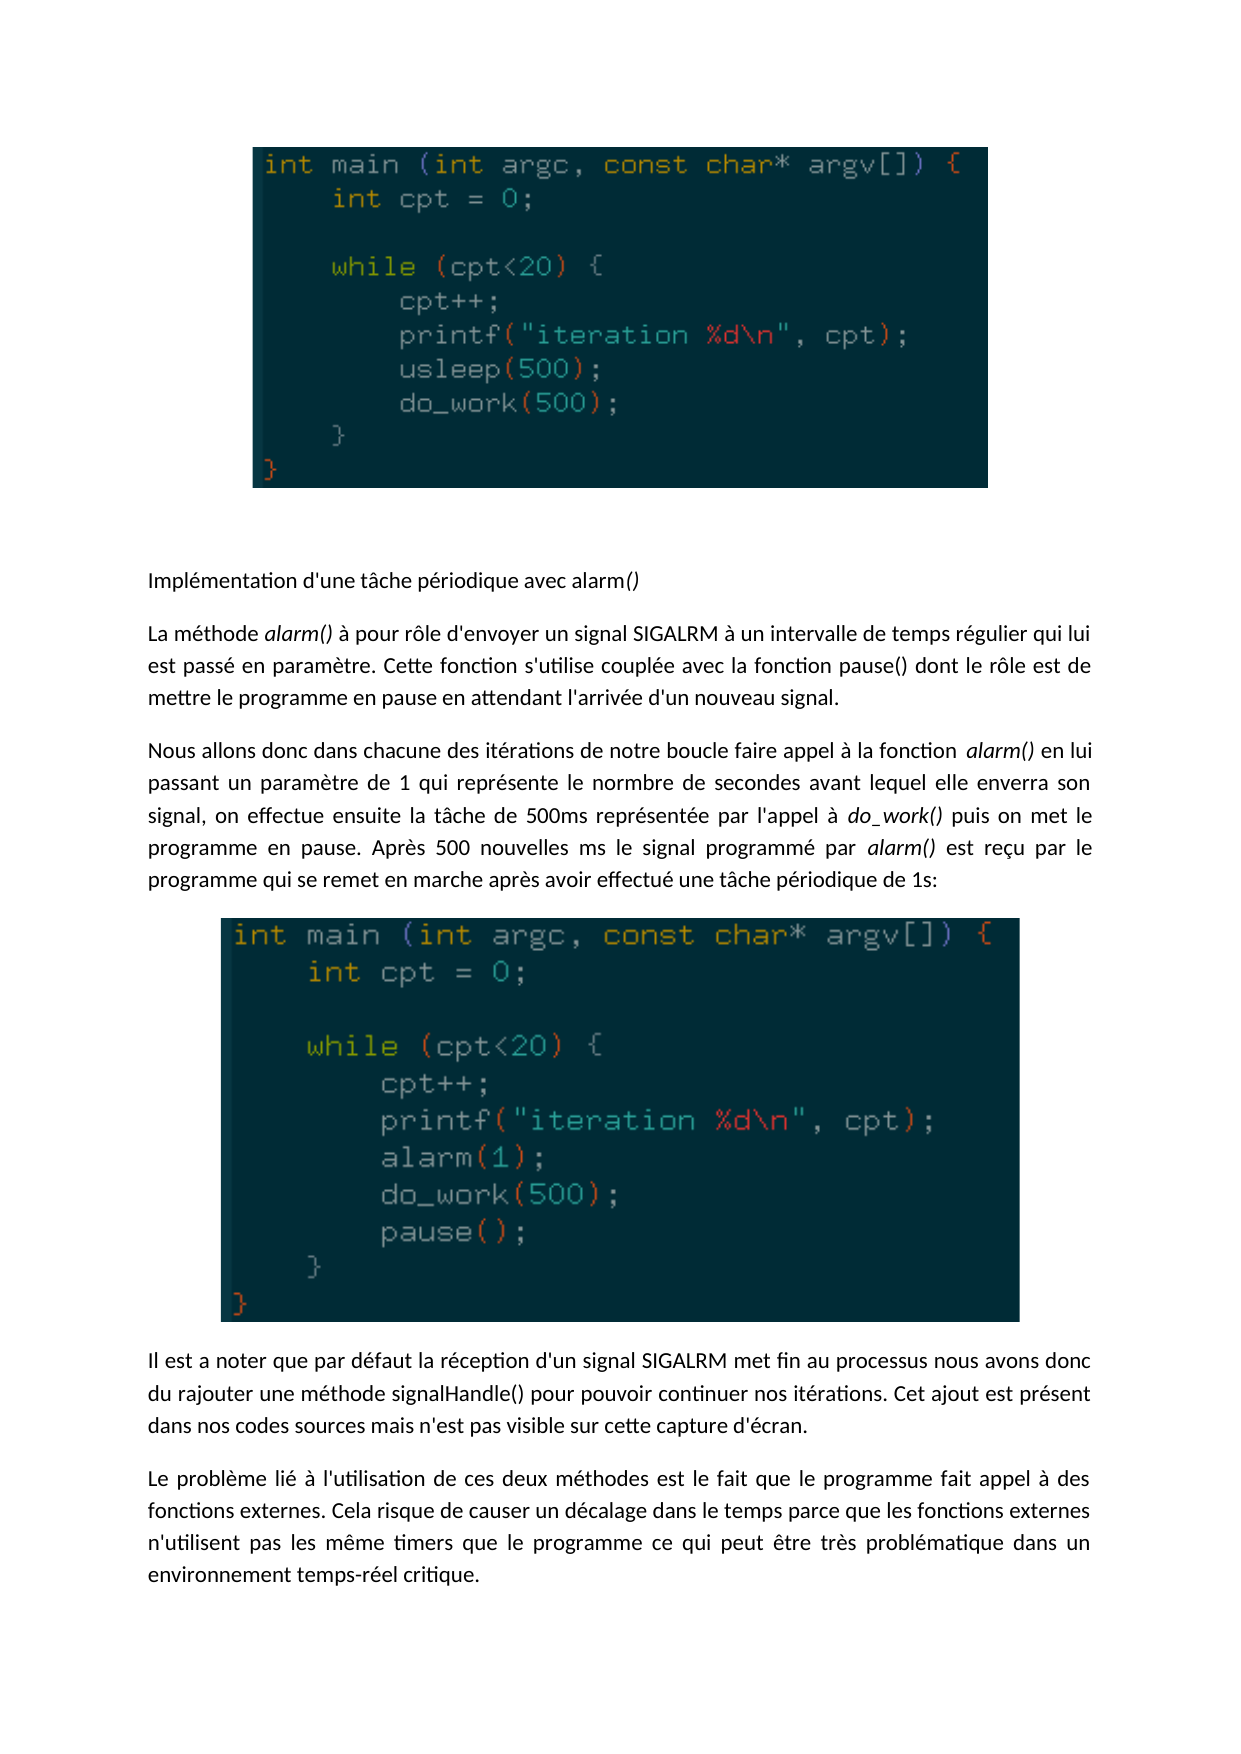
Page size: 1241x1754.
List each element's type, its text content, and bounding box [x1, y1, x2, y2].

text Implémentation d'une tâche périodique avec alarm() [148, 566, 1093, 594]
text Le problème lié à l'utilisation de ces deux méthodes est le fait que le programme fait appel à des fonctions externes. Cela risque de causer un décalage dans le temps parce que les fonctions externes n'utilisent pas les même timers que le programme ce qui peut être très problématique dans un environnement temps-réel critique. [148, 1464, 1093, 1589]
text Il est a noter que par défaut la réception d'un signal SIGALRM met fin au processus nous avons donc du rajouter une méthode signalHandle() pour pouvoir continuer nos itérations. Cet ajout est présent dans nos codes sources mais n'est pas visible sur cette capture d'écran. [148, 1347, 1093, 1439]
text La méthode alarm() à pour rôle d'envoyer un signal SIGALRM à un intervalle de temps régulier qui lui est passé en paramètre. Cette fonction s'utilise couplée avec la fonction pause() dont le rôle est de mettre le programme en pause en attendant l'arrivée d'un nouveau signal. [148, 619, 1093, 711]
text Nous allons donc dans chacune des itérations de notre boucle faire appel à la fonction alarm() en lui passant un paramètre de 1 qui représente le normbre de secondes avant lequel elle enverra son signal, on effectue ensuite la tâche de 500ms représentée par l'appel à do_work() puis on met le programme en pause. Après 500 nouvelles ms le signal programmé par alarm() est reçu par le programme qui se remet en marche après avoir effectué une tâche périodique de 1s: [148, 736, 1093, 893]
